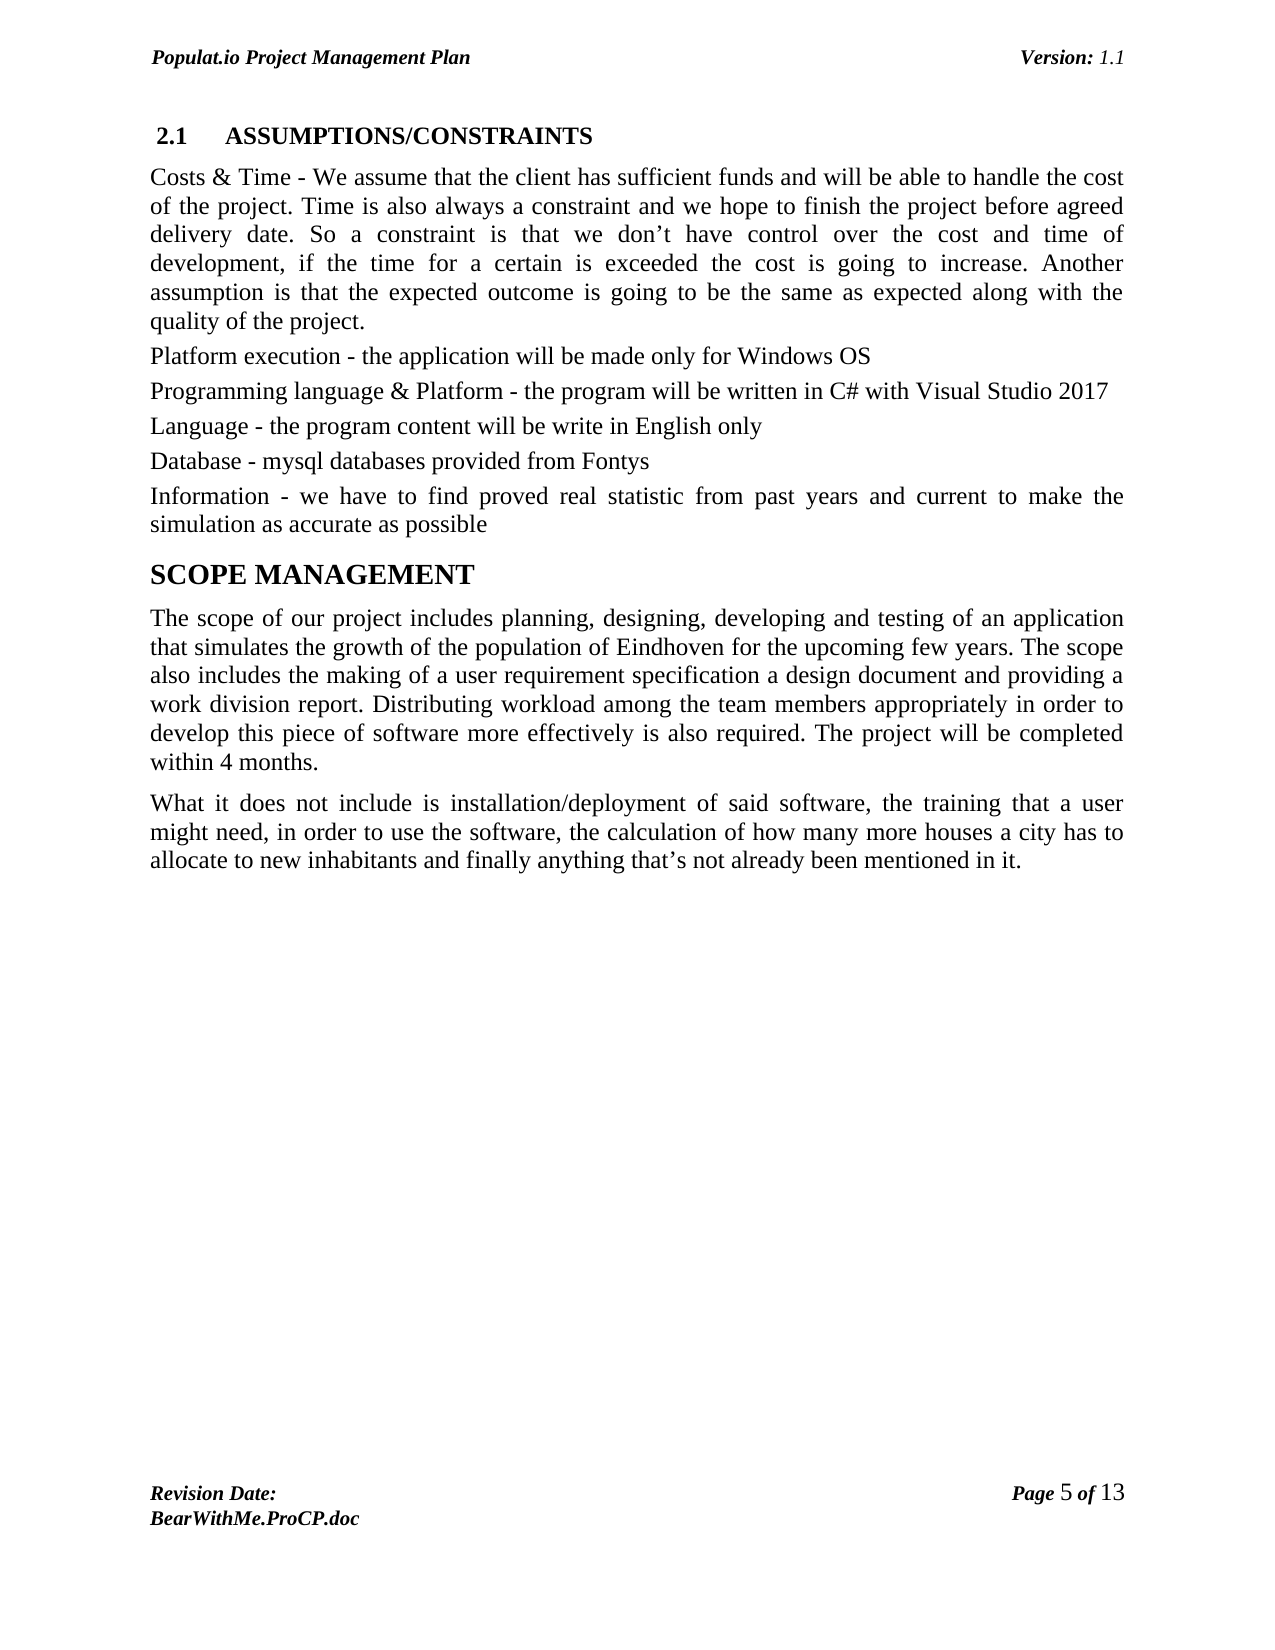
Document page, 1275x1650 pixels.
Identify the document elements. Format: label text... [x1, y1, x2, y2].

subtitle ASSUMPTIONS/CONSTRAINTS [187, 121, 1125, 149]
text Language - the program content will be write in English only [150, 411, 1125, 439]
text Platform execution - the application will be made only for Windows OS [150, 341, 1125, 369]
text Programming language & Platform - the program will be written in C# with Visual Studio 2017 [150, 376, 1125, 404]
text Database - mysql databases provided from Fontys [150, 446, 1125, 474]
text Costs & Time - We assume that the client has sufficient funds and will be able to handle the cost of the project. Time is also always a constraint and we hope to finish the project before agreed delivery date. So a constraint is that we don’t have control over the cost and time of development, if the time for a certain is exceeded the cost is going to increase. Another assumption is that the expected outcome is going to be the same as expected along with the quality of the project. [150, 162, 1125, 334]
text What it does not include is installation/deployment of said software, the training that a user might need, in order to use the software, the calculation of how many more houses a city has to allocate to new inhabitants and finally anything that’s not already been mentioned in it. [150, 788, 1125, 874]
text The scope of our project includes planning, designing, developing and testing of an application that simulates the growth of the population of Eindhoven for the upcoming few years. The scope also includes the making of a user requirement specification a design document and providing a work division report. Distributing workload among the team members appropriately in order to develop this piece of software more effectively is also required. The project will be completed within 4 months. [150, 603, 1125, 776]
text Information - we have to find proved real statistic from past years and current to make the simulation as accurate as possible [150, 481, 1125, 538]
subtitle SCOPE MANAGEMENT [150, 557, 1125, 591]
